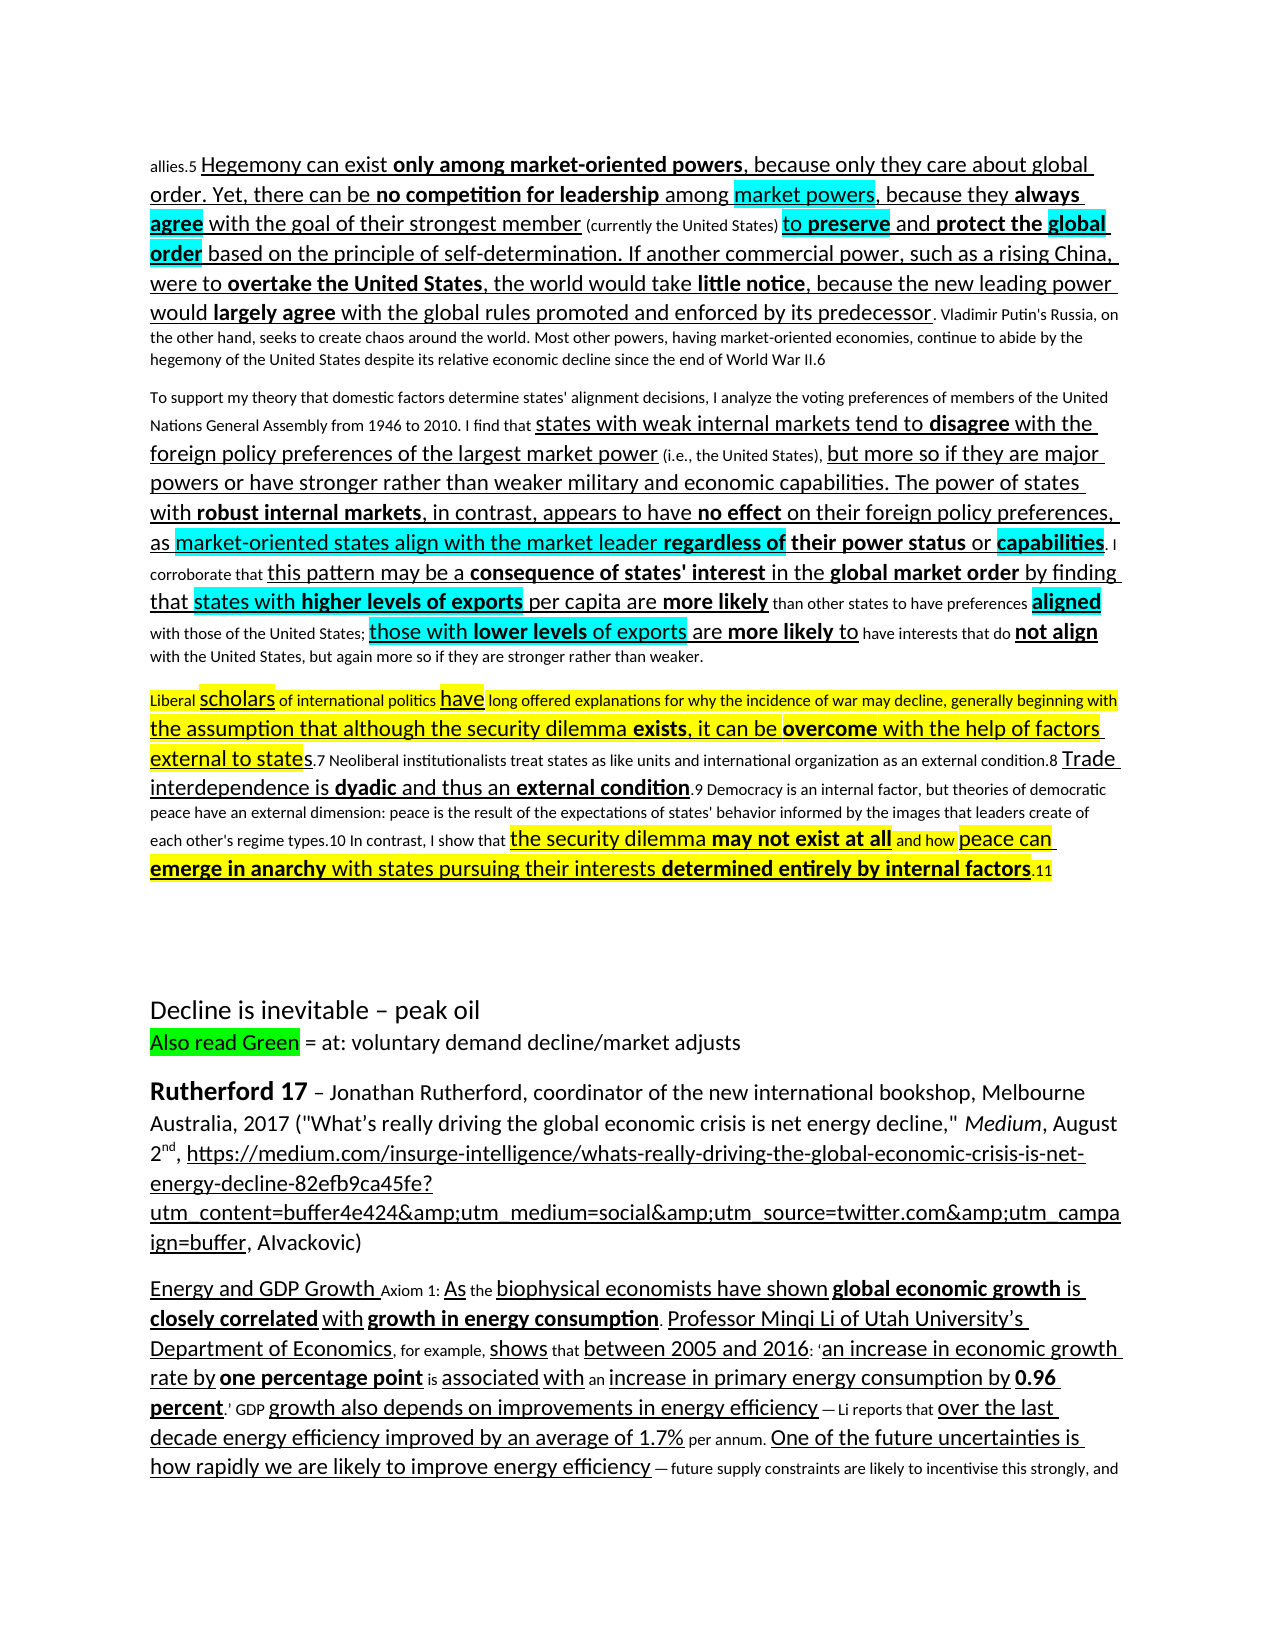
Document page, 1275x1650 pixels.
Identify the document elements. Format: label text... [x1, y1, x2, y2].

text Liberal scholars of international politics have long offered explanations for why the incidence of war may decline, generally beginning with the assumption that although the security dilemma exists, it can be overcome with the help of factors external to states.7 Neoliberal institutionalists treat states as like units and international organization as an external condition.8 Trade interdependence is dyadic and thus an external condition.9 Democracy is an internal factor, but theories of democratic peace have an external dimension: peace is the result of the expectations of states' behavior informed by the images that leaders create of each other's regime types.10 In contrast, I show that the security dilemma may not exist at all and how peace can emerge in anarchy with states pursuing their interests determined entirely by internal factors.11 [150, 684, 1125, 882]
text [150, 150, 1125, 369]
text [150, 1274, 1125, 1481]
subtitle Decline is inevitable – peak oil [150, 993, 1125, 1026]
text Also read Green = at: voluntary demand decline/market adjusts [300, 1028, 1125, 1056]
text To support my theory that domestic factors determine states' alignment decisions, I analyze the voting preferences of members of the United Nations General Assembly from 1946 to 2010. I find that states with weak internal markets tend to disagree with the foreign policy preferences of the largest market power (i.e., the United States), but more so if they are major powers or have stronger rather than weaker military and economic capabilities. The power of states with robust internal markets, in contrast, appears to have no effect on their foreign policy preferences, as market-oriented states align with the market leader regardless of their power status or capabilities. I corroborate that this pattern may be a consequence of states' interest in the global market order by finding that states with higher levels of exports per capita are more likely than other states to have preferences aligned with those of the United States; those with lower levels of exports are more likely to have interests that do not align with the United States, but again more so if they are stronger rather than weaker. [150, 387, 1125, 666]
text Rutherford 17 – Jonathan Rutherford, coordinator of the new international bookshop, Melbourne Australia, 2017 ("What’s really driving the global economic crisis is net energy decline," Medium, August 2nd, https://medium.com/insurge-intelligence/whats-really-driving-the-global-economic-crisis-is-net-energy-decline-82efb9ca45fe?utm_content=buffer4e424&amp;utm_medium=social&amp;utm_source=twitter.com&amp;utm_campaign=buffer, AIvackovic) [150, 1074, 1125, 1256]
